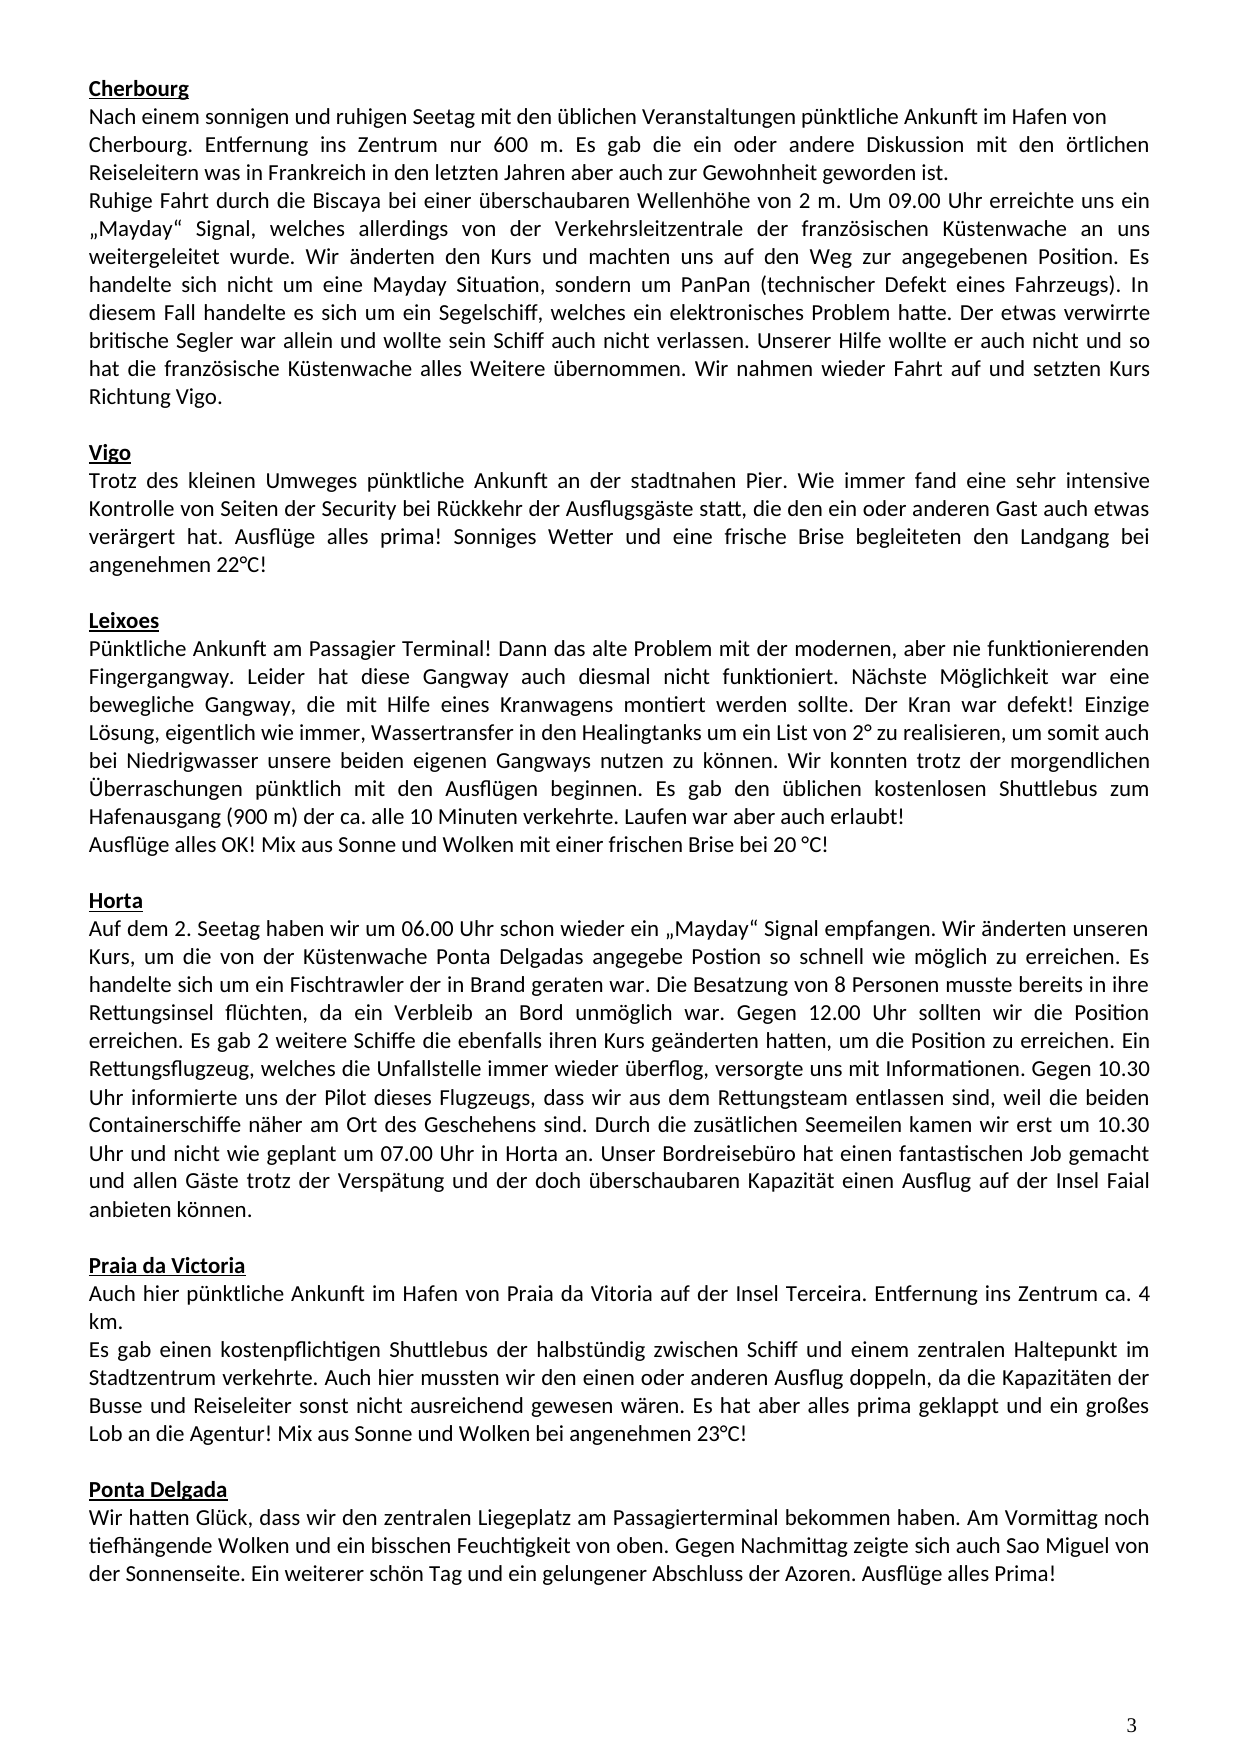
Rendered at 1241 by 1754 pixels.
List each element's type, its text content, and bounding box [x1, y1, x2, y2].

text Trotz des kleinen Umweges pünktliche Ankunft an der stadtnahen Pier. Wie immer fand eine sehr intensive Kontrolle von Seiten der Security bei Rückkehr der Ausflugsgäste statt, die den ein oder anderen Gast auch etwas verärgert hat. Ausflüge alles prima! Sonniges Wetter und eine frische Brise begleiteten den Landgang bei angenehmen 22°C! [89, 466, 1152, 578]
text Auf dem 2. Seetag haben wir um 06.00 Uhr schon wieder ein „Mayday“ Signal empfangen. Wir änderten unseren Kurs, um die von der Küstenwache Ponta Delgadas angegebe Postion so schnell wie möglich zu erreichen. Es handelte sich um ein Fischtrawler der in Brand geraten war. Die Besatzung von 8 Personen musste bereits in ihre Rettungsinsel flüchten, da ein Verbleib an Bord unmöglich war. Gegen 12.00 Uhr sollten wir die Position erreichen. Es gab 2 weitere Schiffe die ebenfalls ihren Kurs geänderten hatten, um die Position zu erreichen. Ein Rettungsflugzeug, welches die Unfallstelle immer wieder überflog, versorgte uns mit Informationen. Gegen 10.30 Uhr informierte uns der Pilot dieses Flugzeugs, dass wir aus dem Rettungsteam entlassen sind, weil die beiden Containerschiffe näher am Ort des Geschehens sind. Durch die zusätlichen Seemeilen kamen wir erst um 10.30 Uhr und nicht wie geplant um 07.00 Uhr in Horta an. Unser Bordreisebüro hat einen fantastischen Job gemacht und allen Gäste trotz der Verspätung und der doch überschaubaren Kapazität einen Ausflug auf der Insel Faial anbieten können. [89, 914, 1152, 1223]
text Leixoes [89, 606, 1152, 634]
text Pünktliche Ankunft am Passagier Terminal! Dann das alte Problem mit der modernen, aber nie funktionierenden Fingergangway. Leider hat diese Gangway auch diesmal nicht funktioniert. Nächste Möglichkeit war eine bewegliche Gangway, die mit Hilfe eines Kranwagens montiert werden sollte. Der Kran war defekt! Einzige Lösung, eigentlich wie immer, Wassertransfer in den Healingtanks um ein List von 2° zu realisieren, um somit auch bei Niedrigwasser unsere beiden eigenen Gangways nutzen zu können. Wir konnten trotz der morgendlichen Überraschungen pünktlich mit den Ausflügen beginnen. Es gab den üblichen kostenlosen Shuttlebus zum Hafenausgang (900 m) der ca. alle 10 Minuten verkehrte. Laufen war aber auch erlaubt! [89, 634, 1152, 830]
text Cherbourg. Entfernung ins Zentrum nur 600 m. Es gab die ein oder andere Diskussion mit den örtlichen Reiseleitern was in Frankreich in den letzten Jahren aber auch zur Gewohnheit geworden ist. [89, 130, 1152, 186]
text Praia da Victoria [89, 1251, 1152, 1279]
text Ausflüge alles OK! Mix aus Sonne und Wolken mit einer frischen Brise bei 20 °C! [89, 830, 1152, 858]
text Ruhige Fahrt durch die Biscaya bei einer überschaubaren Wellenhöhe von 2 m. Um 09.00 Uhr erreichte uns ein „Mayday“ Signal, welches allerdings von der Verkehrsleitzentrale der französischen Küstenwache an uns weitergeleitet wurde. Wir änderten den Kurs und machten uns auf den Weg zur angegebenen Position. Es handelte sich nicht um eine Mayday Situation, sondern um PanPan (technischer Defekt eines Fahrzeugs). In diesem Fall handelte es sich um ein Segelschiff, welches ein elektronisches Problem hatte. Der etwas verwirrte britische Segler war allein und wollte sein Schiff auch nicht verlassen. Unserer Hilfe wollte er auch nicht und so hat die französische Küstenwache alles Weitere übernommen. Wir nahmen wieder Fahrt auf und setzten Kurs Richtung Vigo. [89, 186, 1152, 410]
text Nach einem sonnigen und ruhigen Seetag mit den üblichen Veranstaltungen pünktliche Ankunft im Hafen von [89, 102, 1152, 130]
text Es gab einen kostenpflichtigen Shuttlebus der halbstündig zwischen Schiff und einem zentralen Haltepunkt im Stadtzentrum verkehrte. Auch hier mussten wir den einen oder anderen Ausflug doppeln, da die Kapazitäten der Busse und Reiseleiter sonst nicht ausreichend gewesen wären. Es hat aber alles prima geklappt und ein großes Lob an die Agentur! Mix aus Sonne und Wolken bei angenehmen 23°C! [89, 1335, 1152, 1447]
text Cherbourg [89, 74, 1152, 102]
text Wir hatten Glück, dass wir den zentralen Liegeplatz am Passagierterminal bekommen haben. Am Vormittag noch tiefhängende Wolken und ein bisschen Feuchtigkeit von oben. Gegen Nachmittag zeigte sich auch Sao Miguel von der Sonnenseite. Ein weiterer schön Tag und ein gelungener Abschluss der Azoren. Ausflüge alles Prima! [89, 1503, 1152, 1587]
text Auch hier pünktliche Ankunft im Hafen von Praia da Vitoria auf der Insel Terceira. Entfernung ins Zentrum ca. 4 km. [89, 1279, 1152, 1335]
text Horta [89, 886, 1152, 914]
text Ponta Delgada [89, 1475, 1152, 1503]
text Vigo [89, 438, 1152, 466]
